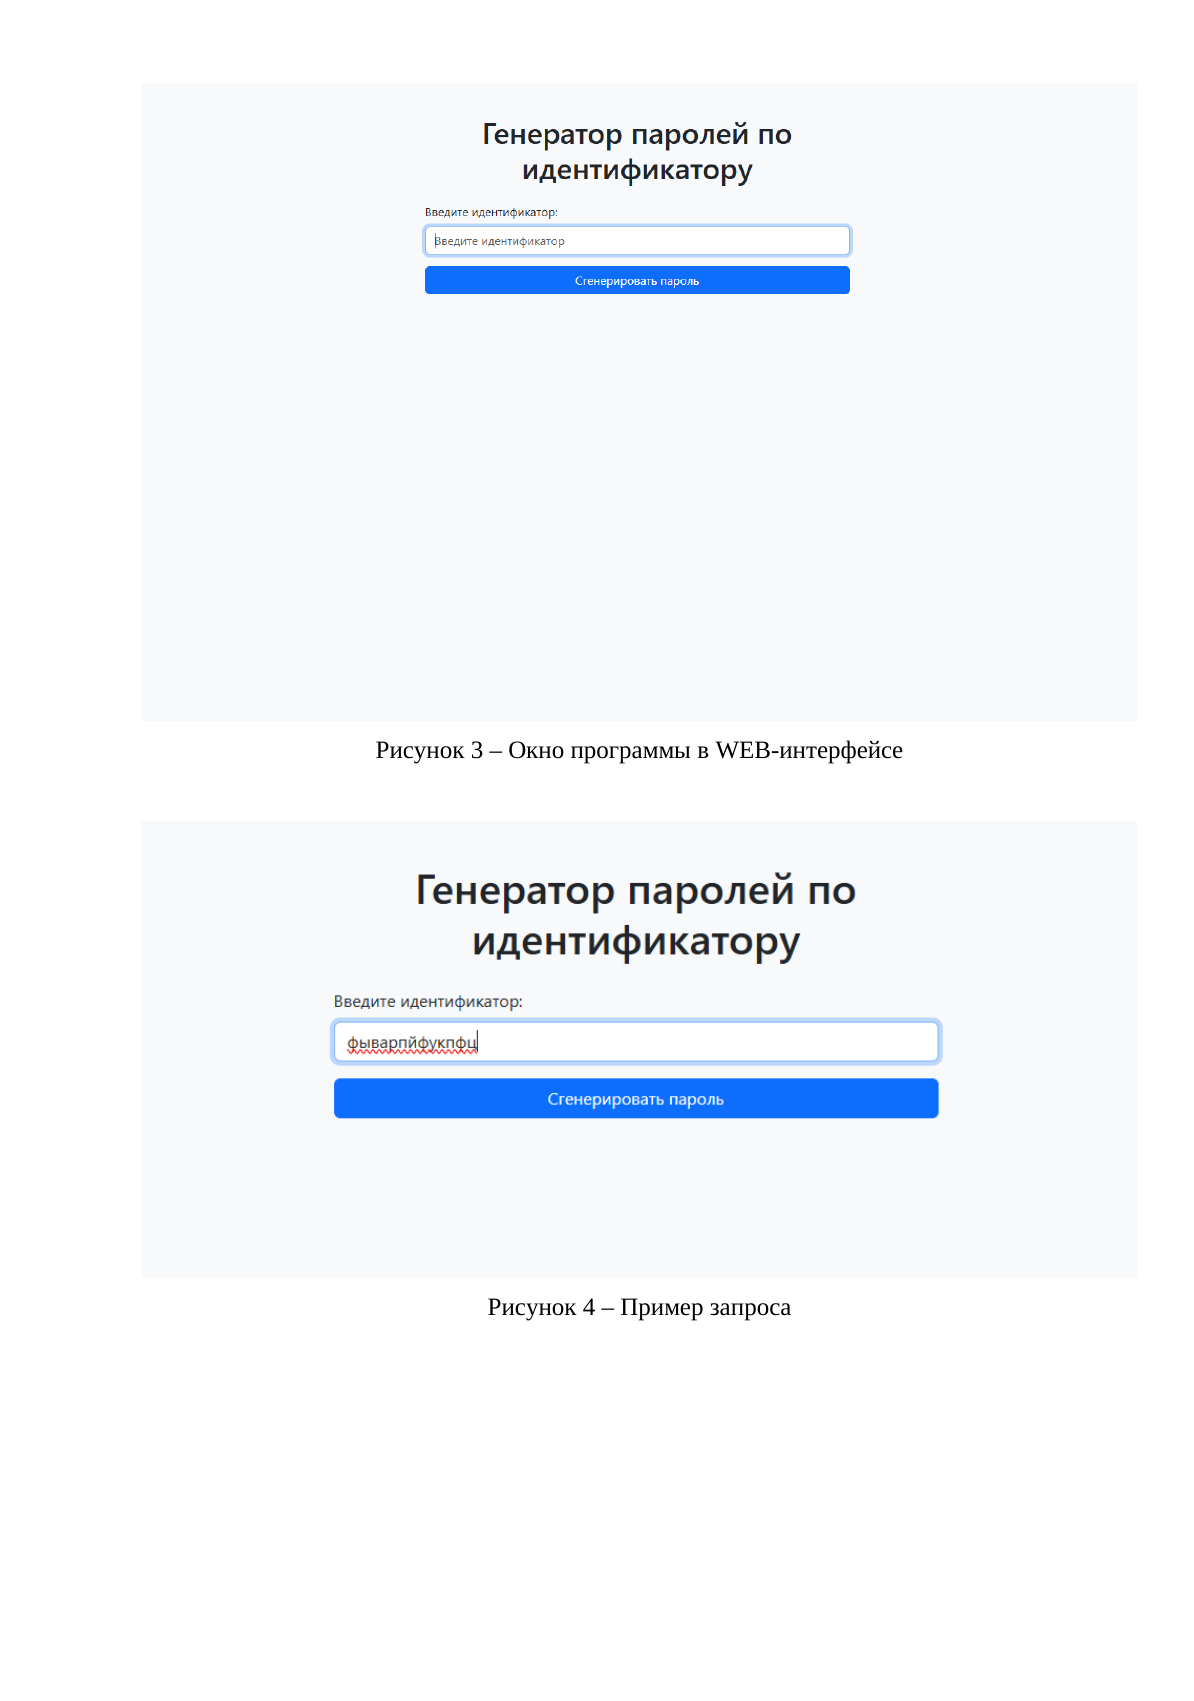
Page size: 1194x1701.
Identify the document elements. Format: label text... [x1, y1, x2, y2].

picture [141, 83, 1137, 721]
text Рисунок 4 – Пример запроса [142, 1292, 1137, 1321]
picture [141, 821, 1137, 1278]
text Рисунок 3 – Окно программы в WEB-интерфейсе [142, 735, 1137, 764]
